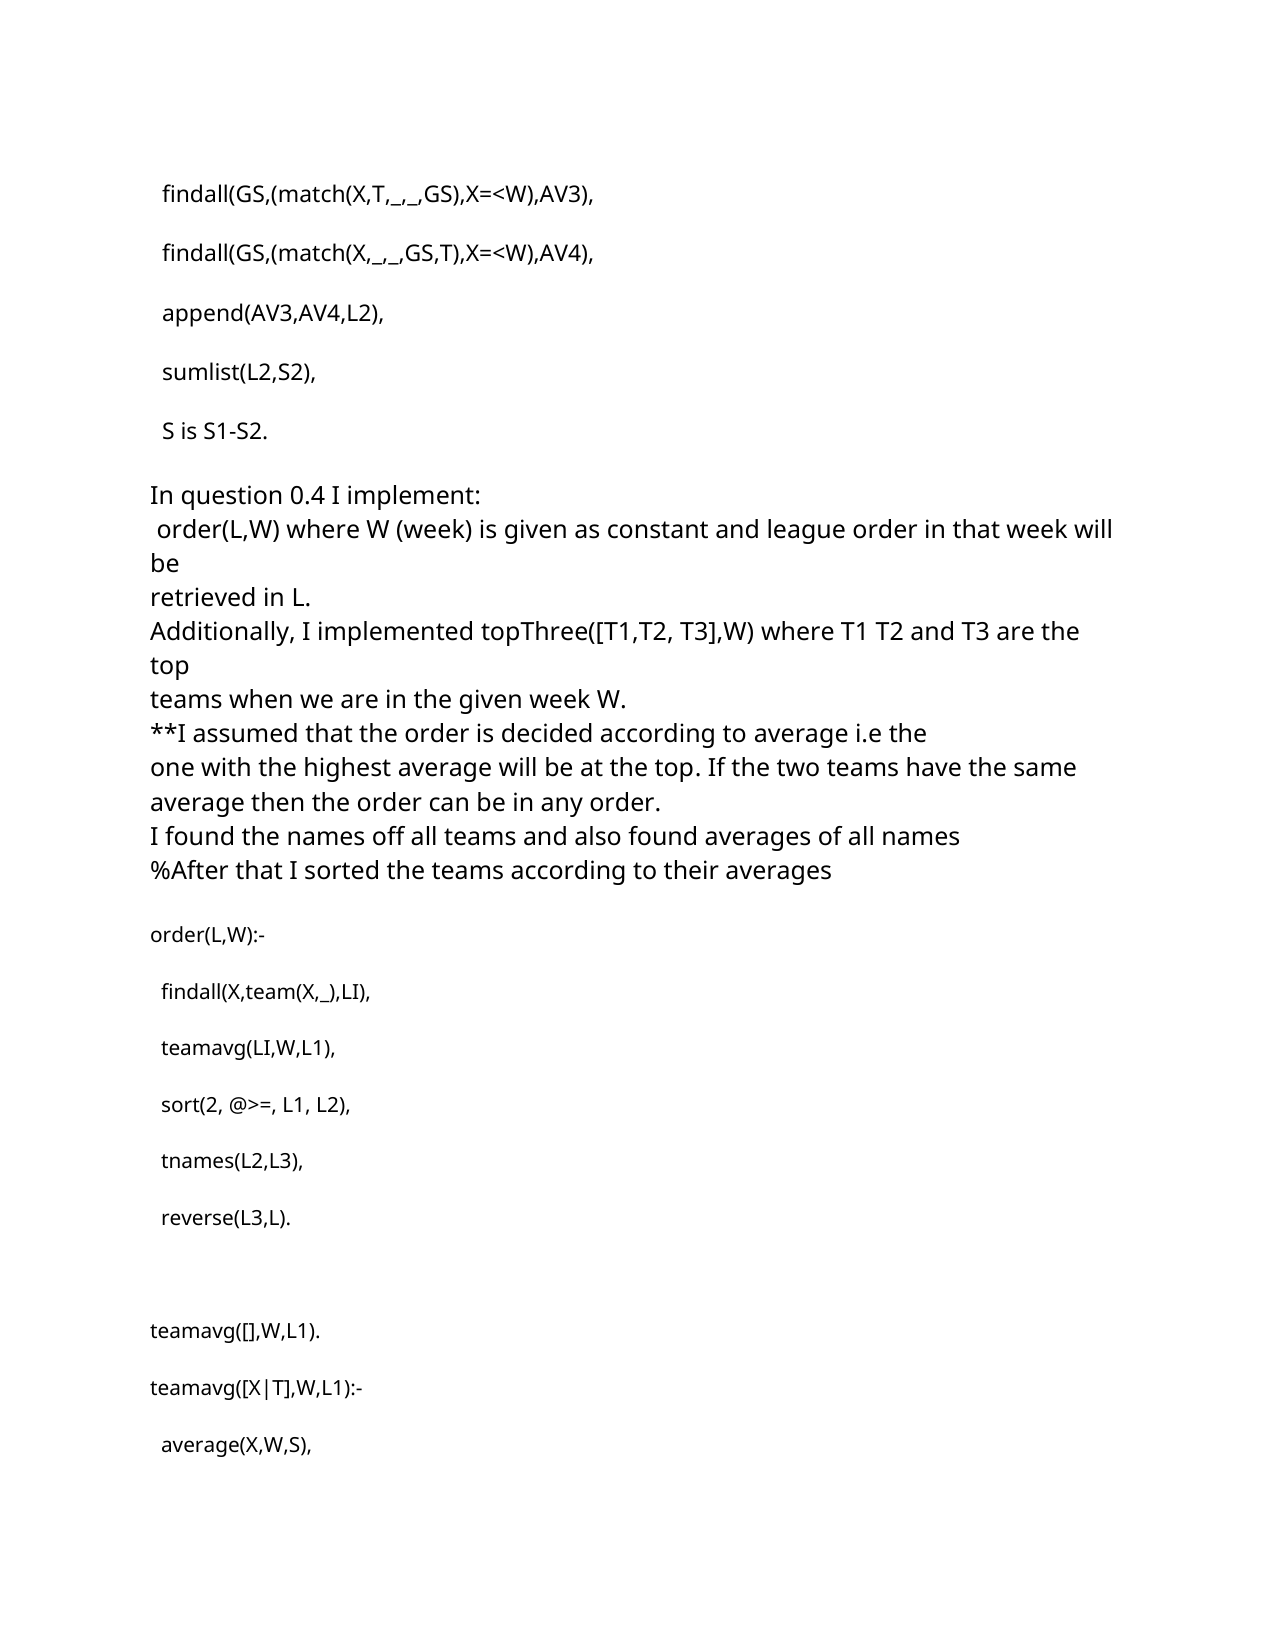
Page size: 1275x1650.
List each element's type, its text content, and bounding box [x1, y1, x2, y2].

text one with the highest average will be at the top. If the two teams have the same average then the order can be in any order. [150, 750, 1125, 818]
text tnames(L2,L3), [150, 1146, 1125, 1175]
text sumlist(L2,S2), [150, 356, 1125, 387]
text sort(2, @>=, L1, L2), [150, 1090, 1125, 1118]
text teamavg(LI,W,L1), [150, 1033, 1125, 1062]
text %After that I sorted the teams according to their averages [150, 852, 1125, 886]
text teams when we are in the given week W. [150, 682, 1125, 716]
text order(L,W) where W (week) is given as constant and league order in that week will be [150, 512, 1125, 580]
text findall(GS,(match(X,_,_,GS,T),X=<W),AV4), [150, 237, 1125, 268]
text teamavg([X|T],W,L1):- [150, 1373, 1125, 1402]
text average(X,W,S), [150, 1430, 1125, 1458]
text Additionally, I implemented topThree([T1,T2, T3],W) where T1 T2 and T3 are the top [150, 614, 1125, 682]
text S is S1-S2. [150, 415, 1125, 446]
text **I assumed that the order is decided according to average i.e the [150, 716, 1125, 750]
text reverse(L3,L). [150, 1203, 1125, 1231]
text In question 0.4 I implement: [150, 478, 1125, 512]
text findall(X,team(X,_),LI), [150, 977, 1125, 1005]
text order(L,W):- [150, 920, 1125, 949]
text findall(GS,(match(X,T,_,_,GS),X=<W),AV3), [150, 178, 1125, 209]
text I found the names off all teams and also found averages of all names [150, 818, 1125, 852]
text retrieved in L. [150, 580, 1125, 614]
text teamavg([],W,L1). [150, 1316, 1125, 1345]
text append(AV3,AV4,L2), [150, 297, 1125, 328]
